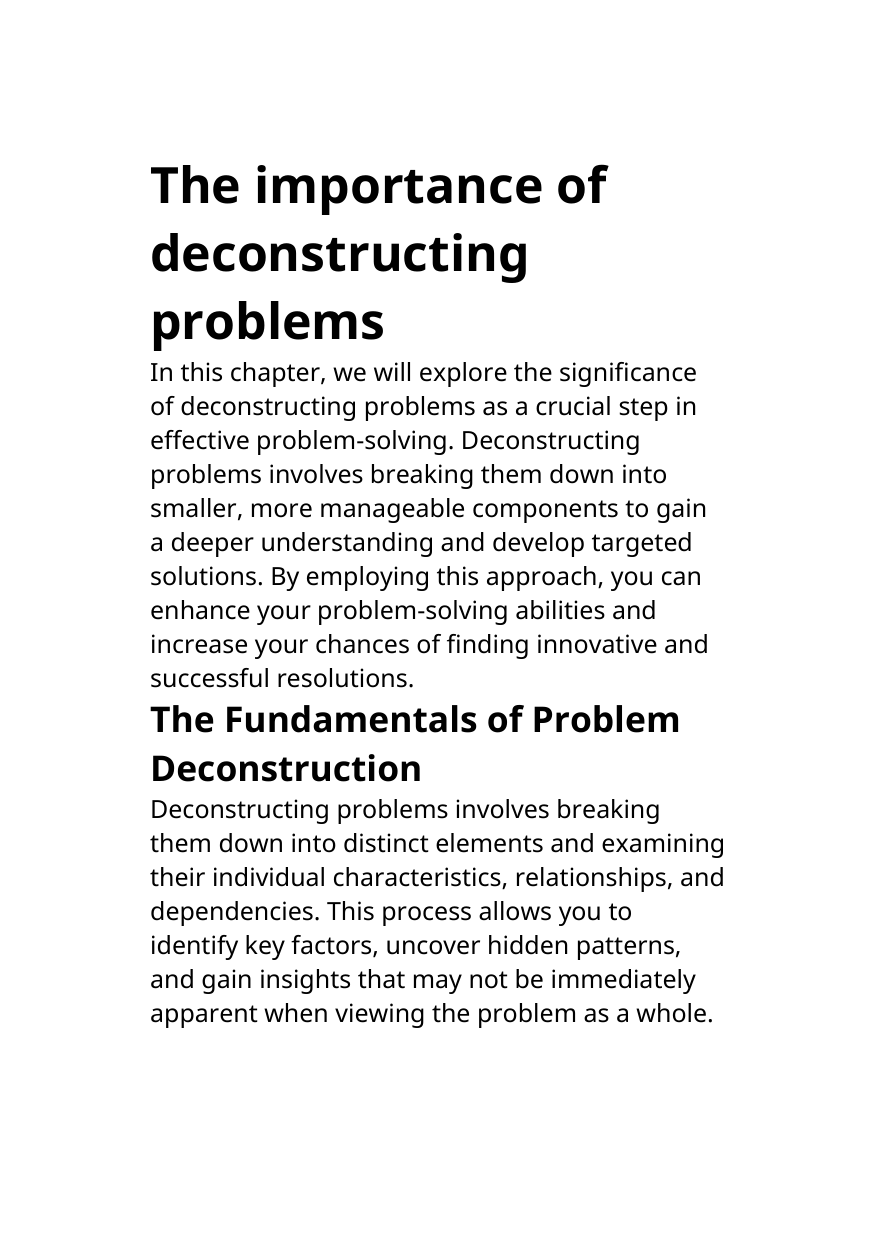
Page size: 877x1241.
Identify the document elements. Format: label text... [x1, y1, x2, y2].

text Deconstructing problems involves breaking them down into distinct elements and examining their individual characteristics, relationships, and dependencies. This process allows you to identify key factors, uncover hidden patterns, and gain insights that may not be immediately apparent when viewing the problem as a whole. [150, 791, 727, 1030]
subtitle The Fundamentals of Problem Deconstruction [150, 695, 727, 791]
subtitle The importance of deconstructing problems [150, 150, 727, 354]
text In this chapter, we will explore the significance of deconstructing problems as a crucial step in effective problem-solving. Deconstructing problems involves breaking them down into smaller, more manageable components to gain a deeper understanding and develop targeted solutions. By employing this approach, you can enhance your problem-solving abilities and increase your chances of finding innovative and successful resolutions. [150, 354, 727, 695]
